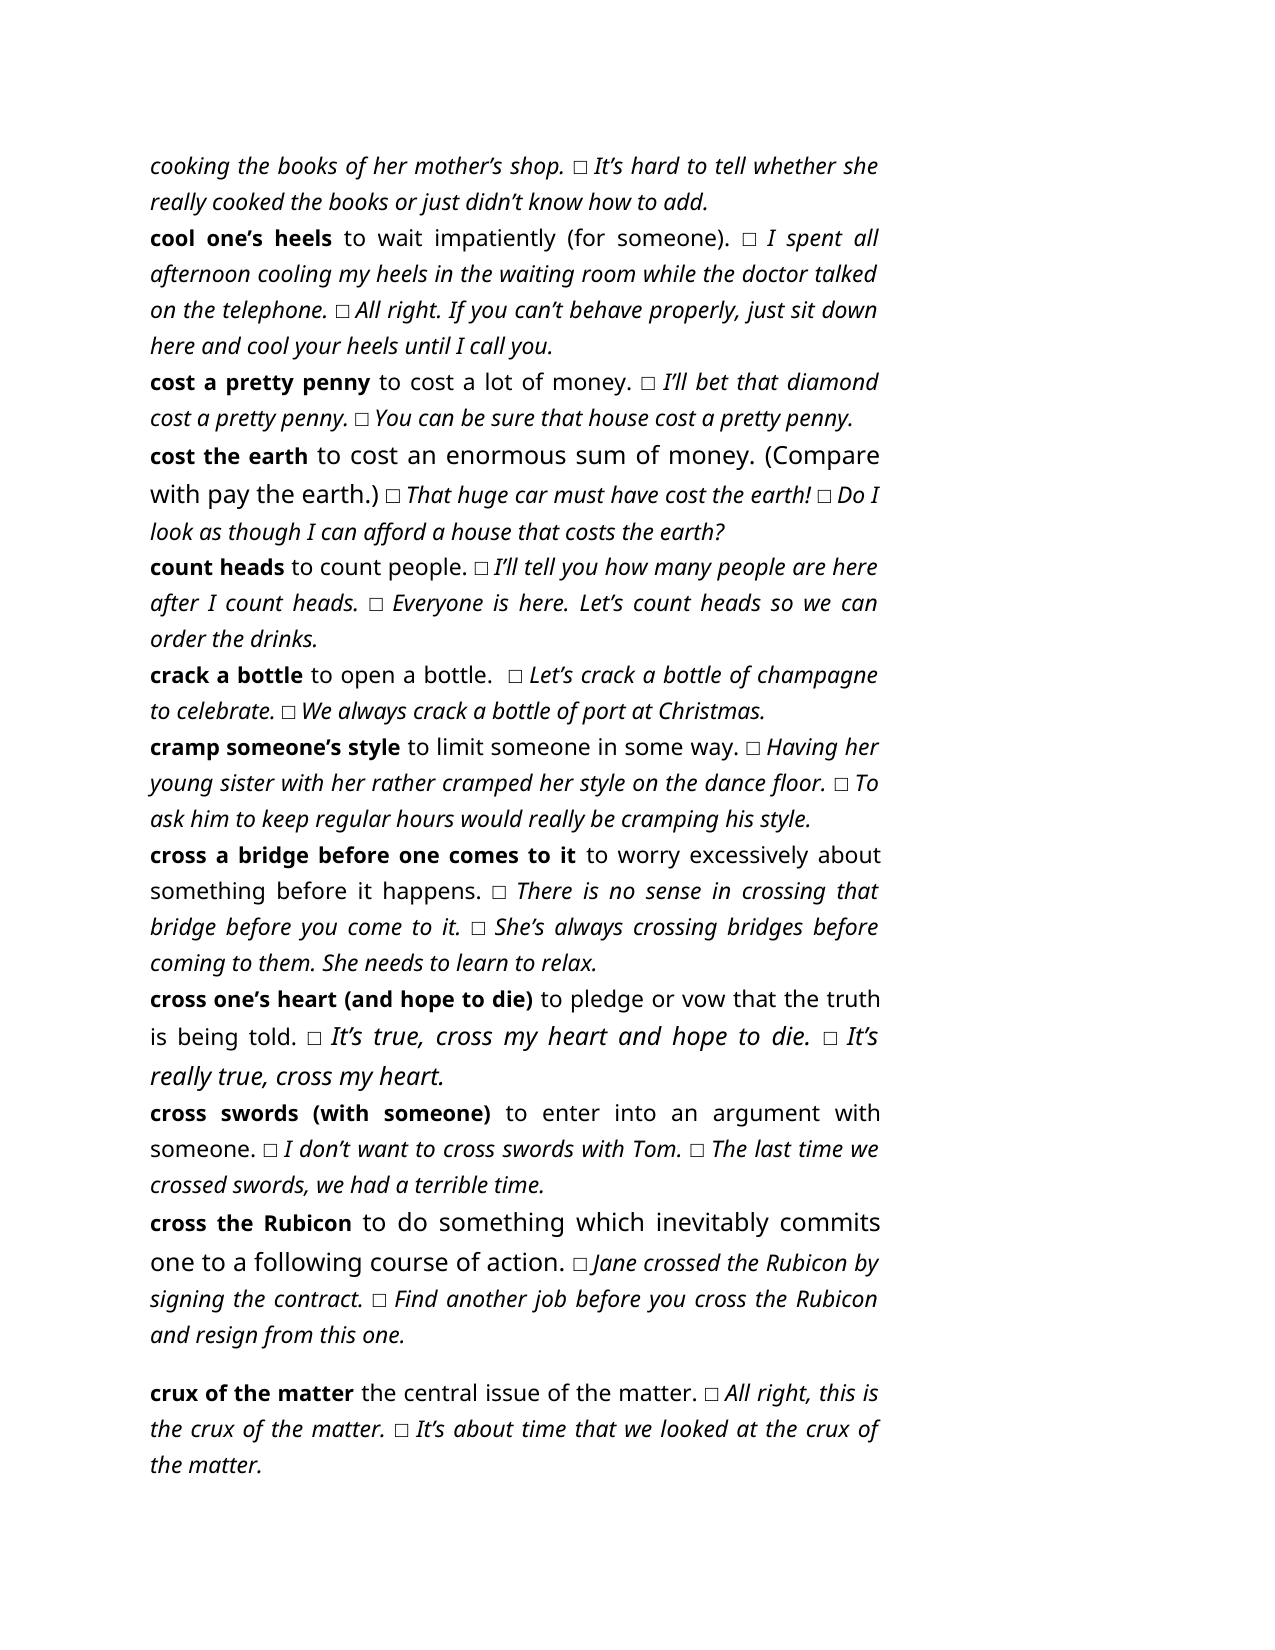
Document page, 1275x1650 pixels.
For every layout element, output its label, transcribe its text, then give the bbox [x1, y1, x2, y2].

text cramp someone’s style to limit someone in some way. □ Having her young sister with her rather cramped her style on the dance floor. □ To ask him to keep regular hours would really be cramping his style. [150, 731, 881, 834]
text crack a bottle to open a bottle. □ Let’s crack a bottle of champagne to celebrate. □ We always crack a bottle of port at Christmas. [150, 659, 881, 726]
text crux of the matter the central issue of the matter. □ All right, this is the crux of the matter. □ It’s about time that we looked at the crux of the matter. [150, 1377, 881, 1480]
text cost a pretty penny to cost a lot of money. □ I’ll bet that diamond cost a pretty penny. □ You can be sure that house cost a pretty penny. [150, 366, 881, 433]
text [150, 150, 881, 217]
text cross the Rubicon to do something which inevitably commits one to a following course of action. □ Jane crossed the Rubicon by signing the contract. □ Find another job before you cross the Rubicon and resign from this one. [150, 1205, 881, 1350]
text cross one’s heart (and hope to die) to pledge or vow that the truth is being told. □ It’s true, cross my heart and hope to die. □ It’s really true, cross my heart. [150, 983, 881, 1092]
text count heads to count people. □ I’ll tell you how many people are here after I count heads. □ Everyone is here. Let’s count heads so we can order the drinks. [150, 551, 881, 654]
text cross a bridge before one comes to it to worry excessively about something before it happens. □ There is no sense in crossing that bridge before you come to it. □ She’s always crossing bridges before coming to them. She needs to learn to relax. [150, 839, 881, 978]
text cool one’s heels to wait impatiently (for someone). □ I spent all afternoon cooling my heels in the waiting room while the doctor talked on the telephone. □ All right. If you can’t behave properly, just sit down here and cool your heels until I call you. [150, 222, 881, 361]
text cost the earth to cost an enormous sum of money. (Compare with pay the earth.) □ That huge car must have cost the earth! □ Do I look as though I can afford a house that costs the earth? [150, 437, 881, 547]
text cross swords (with someone) to enter into an argument with someone. □ I don’t want to cross swords with Tom. □ The last time we crossed swords, we had a terrible time. [150, 1097, 881, 1200]
